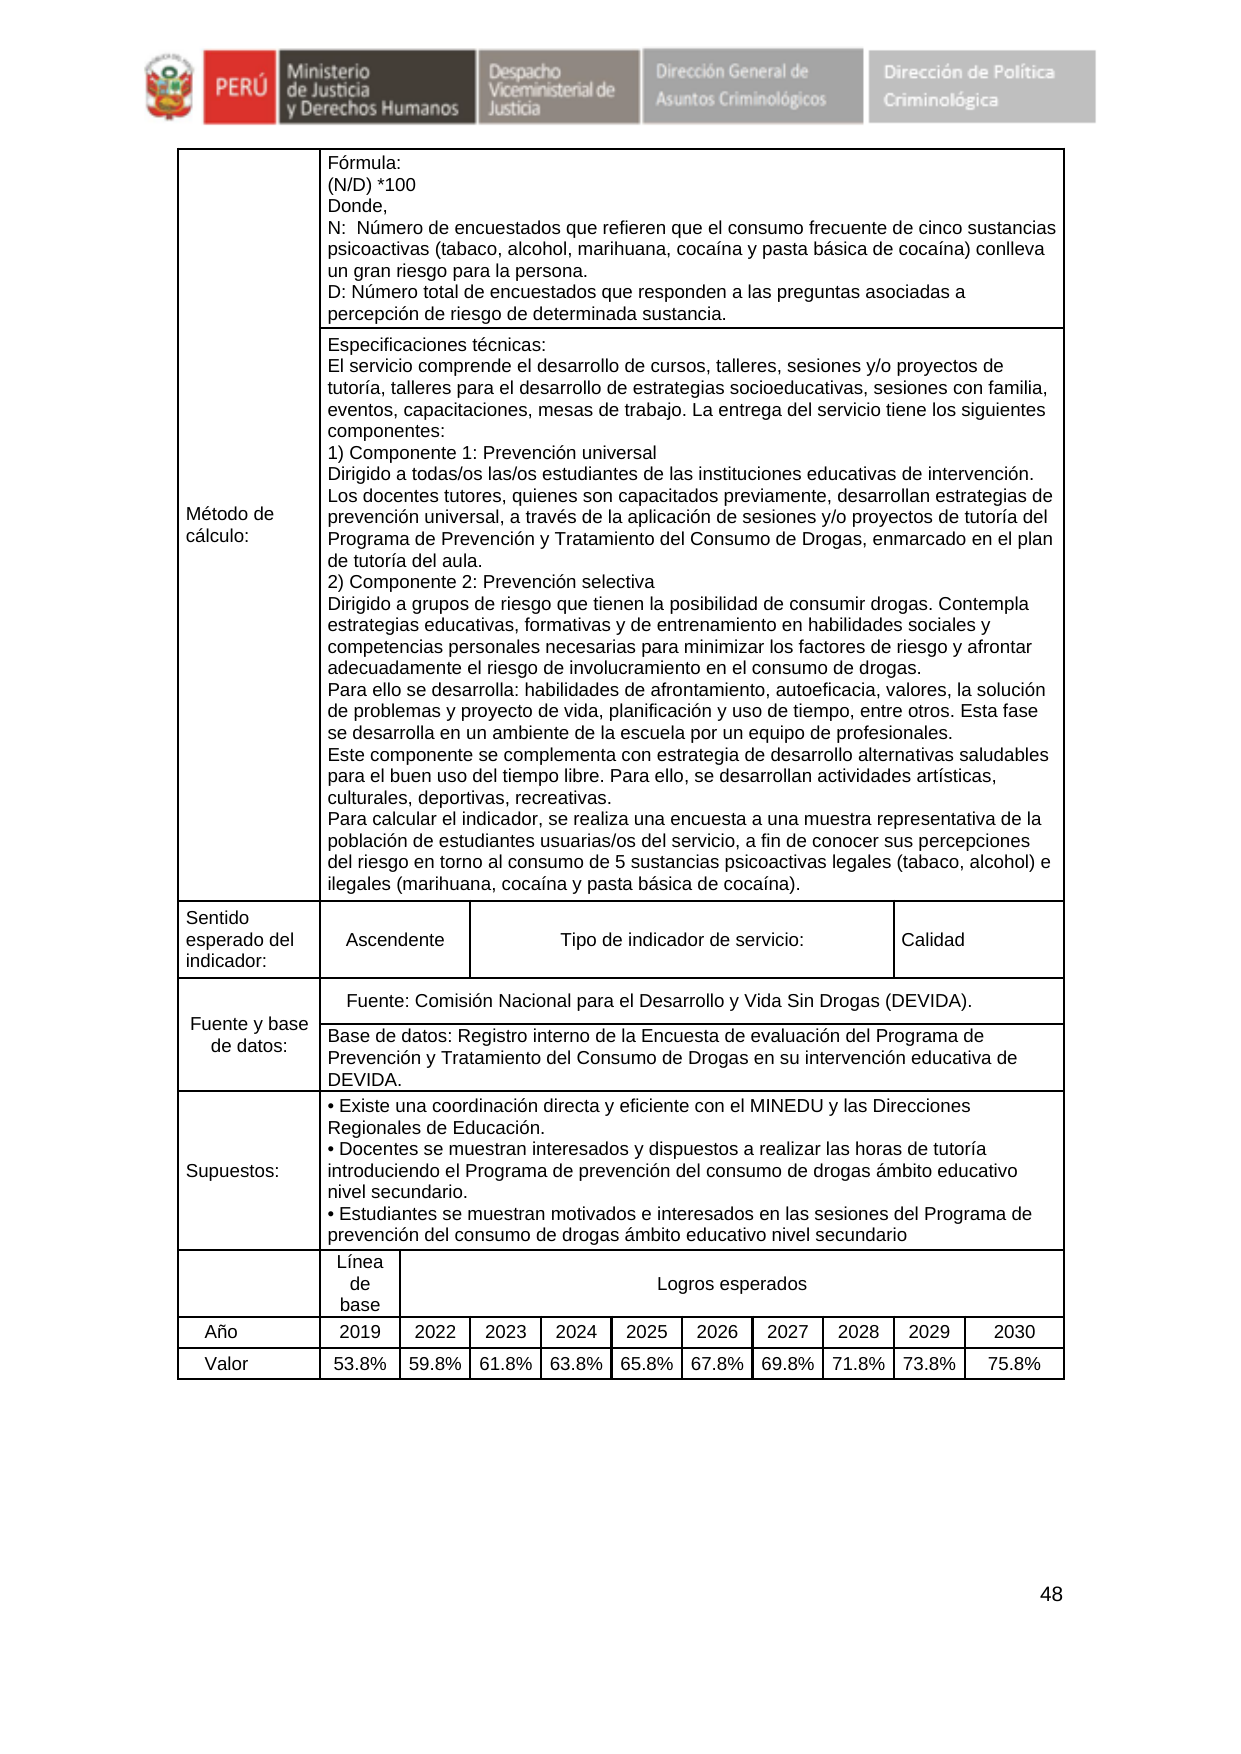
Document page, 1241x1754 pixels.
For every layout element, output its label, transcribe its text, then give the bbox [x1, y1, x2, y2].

table_cell 73.8% [895, 1349, 964, 1378]
table_cell 75.8% [966, 1349, 1063, 1378]
table_cell 2023 [471, 1318, 540, 1347]
table_cell 53.8% [321, 1349, 399, 1378]
table_cell 2028 [824, 1318, 893, 1347]
table_cell Fuente: Comisión Nacional para el Desarrollo y Vida Sin Drogas (DEVIDA). [321, 979, 1063, 1023]
table_cell 2027 [754, 1318, 822, 1347]
table_cell 2024 [542, 1318, 610, 1347]
table_cell 69.8% [754, 1349, 822, 1378]
table_cell 2030 [966, 1318, 1063, 1347]
picture [143, 46, 1097, 126]
table_cell Supuestos: [179, 1092, 319, 1249]
table_cell 2019 [321, 1318, 399, 1347]
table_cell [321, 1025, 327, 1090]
table_cell Calidad [895, 902, 1063, 977]
table_cell 2026 [683, 1318, 751, 1347]
table_cell 61.8% [471, 1349, 540, 1378]
table_cell 65.8% [613, 1349, 681, 1378]
table_cell 2022 [401, 1318, 469, 1347]
table_cell 2029 [895, 1318, 964, 1347]
table_cell Fuente y base de datos: [179, 979, 319, 1090]
table_cell Logros esperados [401, 1251, 1063, 1316]
table_cell [179, 1251, 319, 1316]
table_cell Ascendente [321, 902, 469, 977]
table_cell Especificaciones técnicas: El servicio comprende el desarrollo de cursos, talleres, sesiones y/o proyectos de tutoría, talleres para el desarrollo de estrategias socioeducativas, sesiones con familia, eventos, capacitaciones, mesas de trabajo. La entrega del servicio tiene los siguientes componentes: 1) Componente 1: Prevención universal Dirigido a todas/os las/os estudiantes de las instituciones educativas de intervención. Los docentes tutores, quienes son capacitados previamente, desarrollan estrategias de prevención universal, a través de la aplicación de sesiones y/o proyectos de tutoría del Programa de Prevención y Tratamiento del Consumo de Drogas, enmarcado en el plan de tutoría del aula. 2) Componente 2: Prevención selectiva Dirigido a grupos de riesgo que tienen la posibilidad de consumir drogas. Contempla estrategias educativas, formativas y de entrenamiento en habilidades sociales y competencias personales necesarias para minimizar los factores de riesgo y afrontar adecuadamente el riesgo de involucramiento en el consumo de drogas. Para ello se desarrolla: habilidades de afrontamiento, autoeficacia, valores, la solución de problemas y proyecto de vida, planificación y uso de tiempo, entre otros. Esta fase se desarrolla en un ambiente de la escuela por un equipo de profesionales. Este componente se complementa con estrategia de desarrollo alternativas saludables para el buen uso del tiempo libre. Para ello, se desarrollan actividades artísticas, culturales, deportivas, recreativas. Para calcular el indicador, se realiza una encuesta a una muestra representativa de la población de estudiantes usuarias/os del servicio, a fin de conocer sus percepciones del riesgo en torno al consumo de 5 sustancias psicoactivas legales (tabaco, alcohol) e ilegales (marihuana, cocaína y pasta básica de cocaína). [321, 329, 1063, 899]
table_cell Fórmula: (N/D) *100 Donde, N: Número de encuestados que refieren que el consumo frecuente de cinco sustancias psicoactivas (tabaco, alcohol, marihuana, cocaína y pasta básica de cocaína) conlleva un gran riesgo para la persona. D: Número total de encuestados que responden a las preguntas asociadas a percepción de riesgo de determinada sustancia. [321, 150, 1063, 327]
table_cell 2025 [613, 1318, 681, 1347]
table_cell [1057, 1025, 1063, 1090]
table_cell 63.8% [542, 1349, 610, 1378]
table_cell 67.8% [683, 1349, 751, 1378]
table_cell Método de cálculo: [179, 150, 319, 899]
table_cell Año [179, 1318, 319, 1347]
table_cell 59.8% [401, 1349, 469, 1378]
table_cell Valor [179, 1349, 319, 1378]
table_cell • Existe una coordinación directa y eficiente con el MINEDU y las Direcciones Regionales de Educación. • Docentes se muestran interesados y dispuestos a realizar las horas de tutoría introduciendo el Programa de prevención del consumo de drogas ámbito educativo nivel secundario. • Estudiantes se muestran motivados e interesados en las sesiones del Programa de prevención del consumo de drogas ámbito educativo nivel secundario [321, 1092, 1063, 1249]
table_cell Tipo de indicador de servicio: [471, 902, 893, 977]
table_cell 71.8% [824, 1349, 893, 1378]
table_cell Sentido esperado del indicador: [179, 902, 319, 977]
